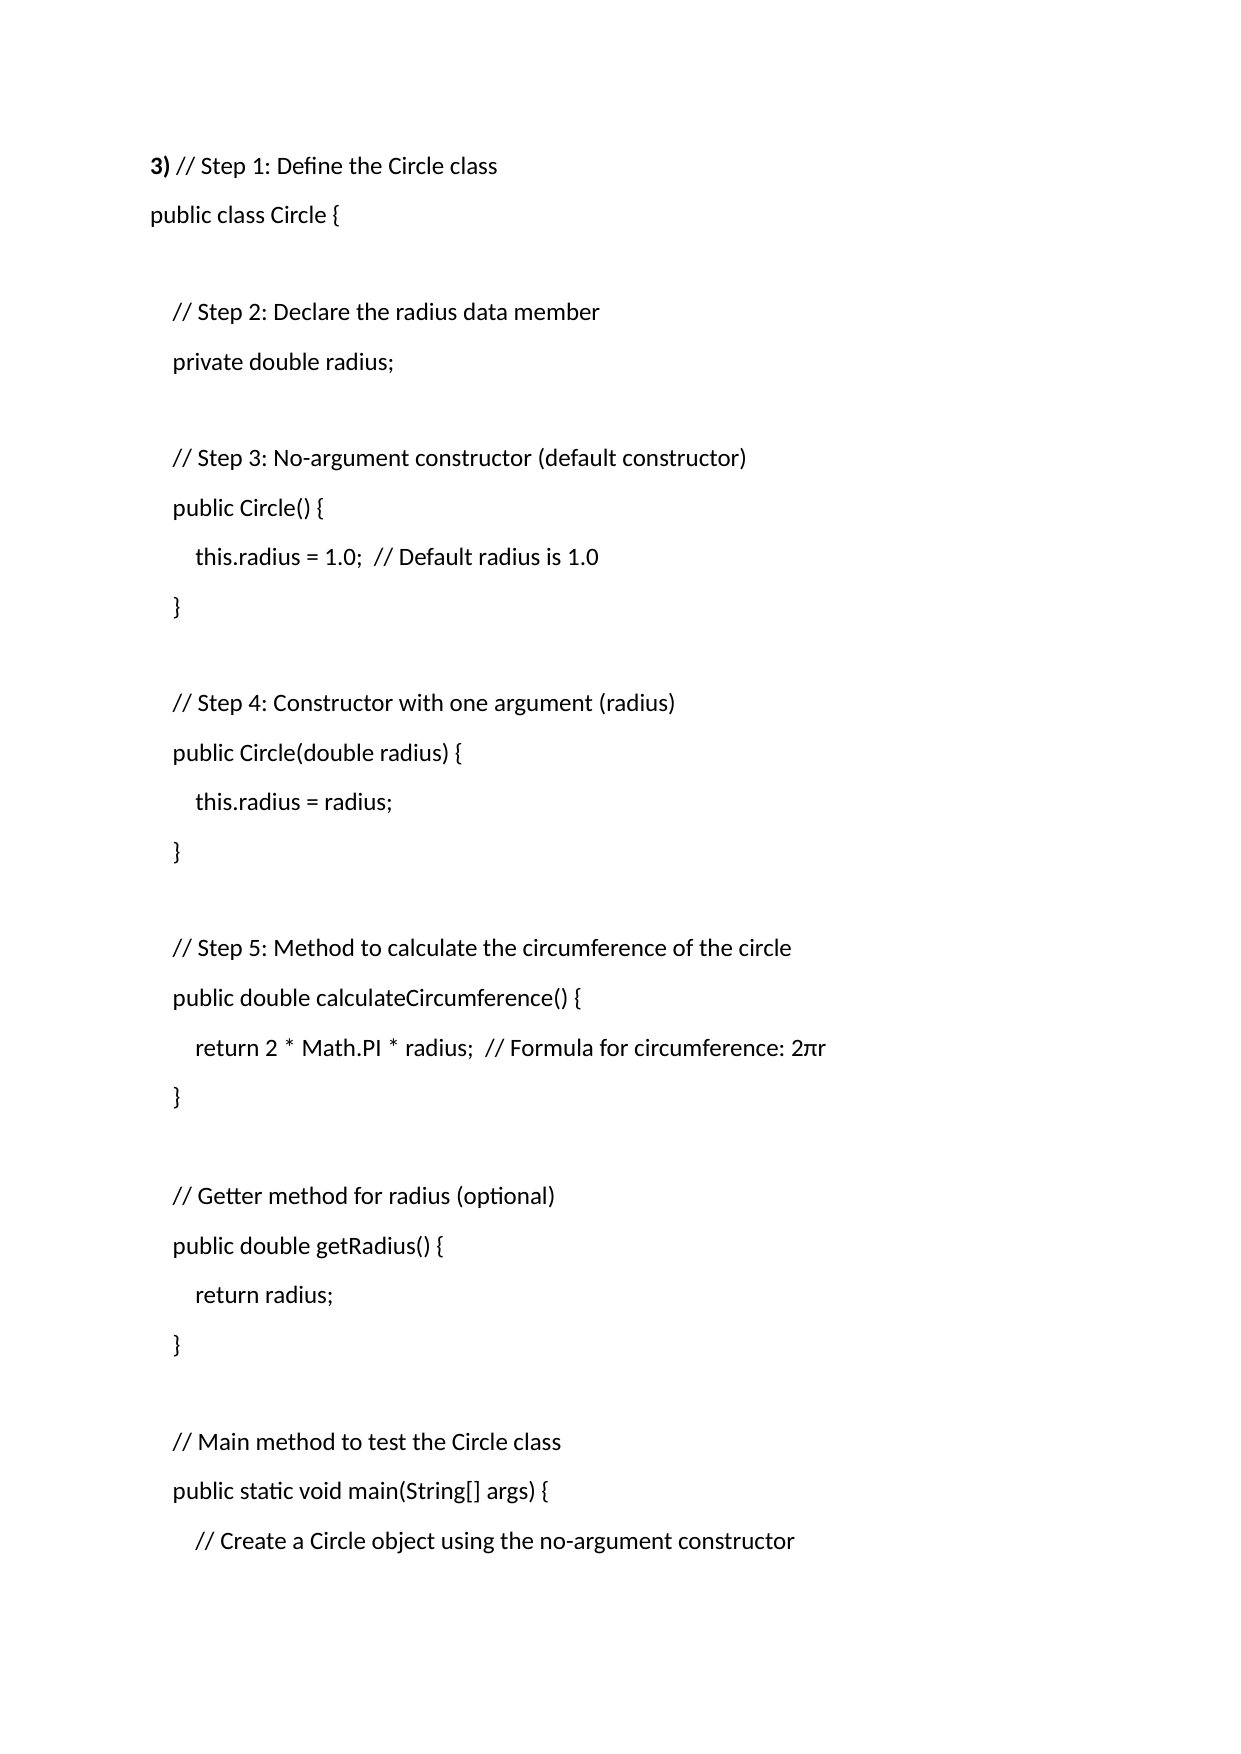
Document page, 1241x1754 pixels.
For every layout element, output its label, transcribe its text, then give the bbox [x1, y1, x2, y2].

text private double radius; [150, 346, 1090, 376]
text // Step 2: Declare the radius data member [150, 296, 1090, 327]
text public double calculateCircumference() { [150, 982, 1090, 1013]
text // Step 4: Constructor with one argument (radius) [150, 687, 1090, 718]
text // Create a Circle object using the no-argument constructor [150, 1525, 1090, 1555]
text return radius; [150, 1279, 1090, 1310]
text public Circle(double radius) { [150, 737, 1090, 767]
text return 2 * Math.PI * radius; // Formula for circumference: 2πr [150, 1032, 1090, 1062]
text // Step 3: No-argument constructor (default constructor) [150, 442, 1090, 473]
text public double getRadius() { [150, 1230, 1090, 1261]
text } [150, 1329, 1090, 1360]
text public Circle() { [150, 492, 1090, 522]
text } [150, 836, 1090, 867]
text 3) // Step 1: Define the Circle class [150, 150, 1090, 181]
text this.radius = 1.0; // Default radius is 1.0 [150, 541, 1090, 572]
text public class Circle { [150, 199, 1090, 230]
text // Step 5: Method to calculate the circumference of the circle [150, 932, 1090, 963]
text public static void main(String[] args) { [150, 1475, 1090, 1506]
text } [150, 591, 1090, 621]
text } [150, 1081, 1090, 1112]
text // Getter method for radius (optional) [150, 1180, 1090, 1211]
text // Main method to test the Circle class [150, 1426, 1090, 1456]
text this.radius = radius; [150, 786, 1090, 817]
